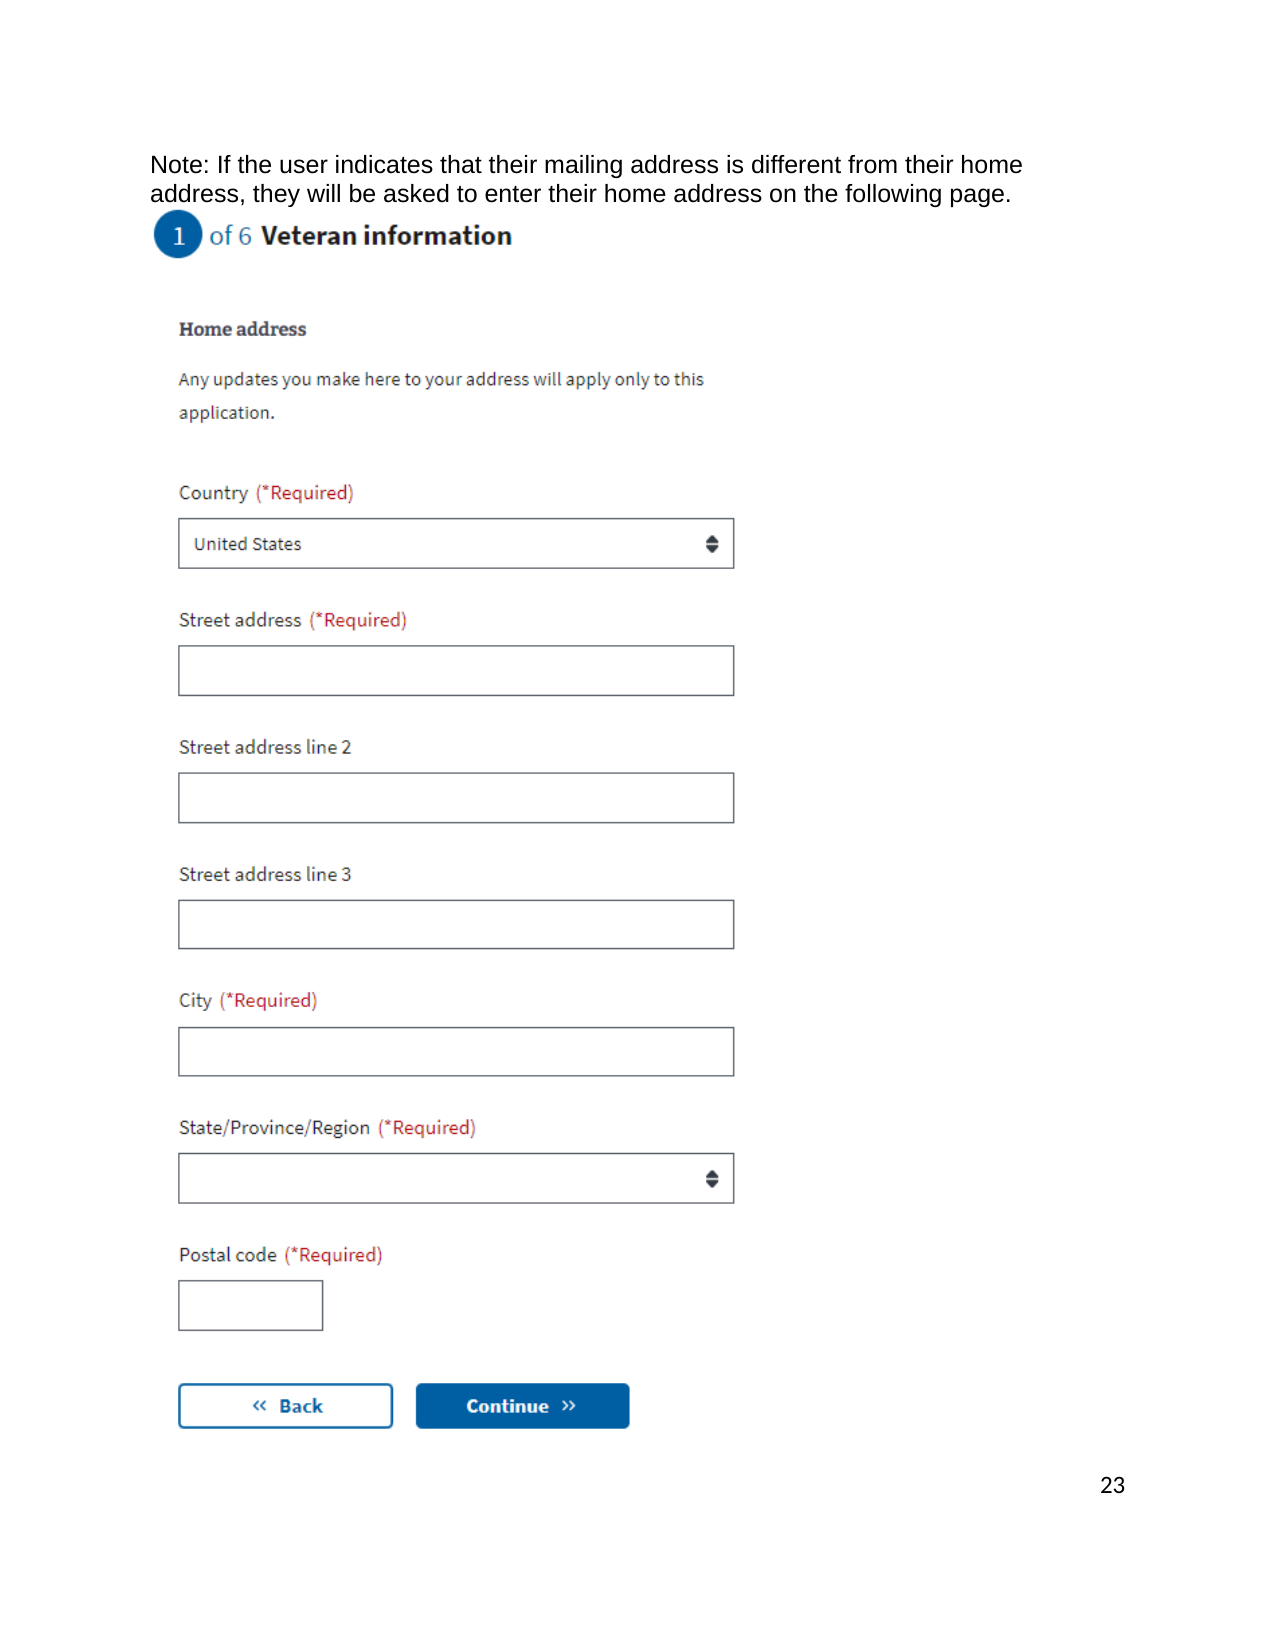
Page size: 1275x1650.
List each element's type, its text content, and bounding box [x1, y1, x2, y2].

text Note: If the user indicates that their mailing address is different from their home address, they will be asked to enter their home address on the following page. [150, 150, 1125, 207]
picture [150, 207, 744, 1429]
